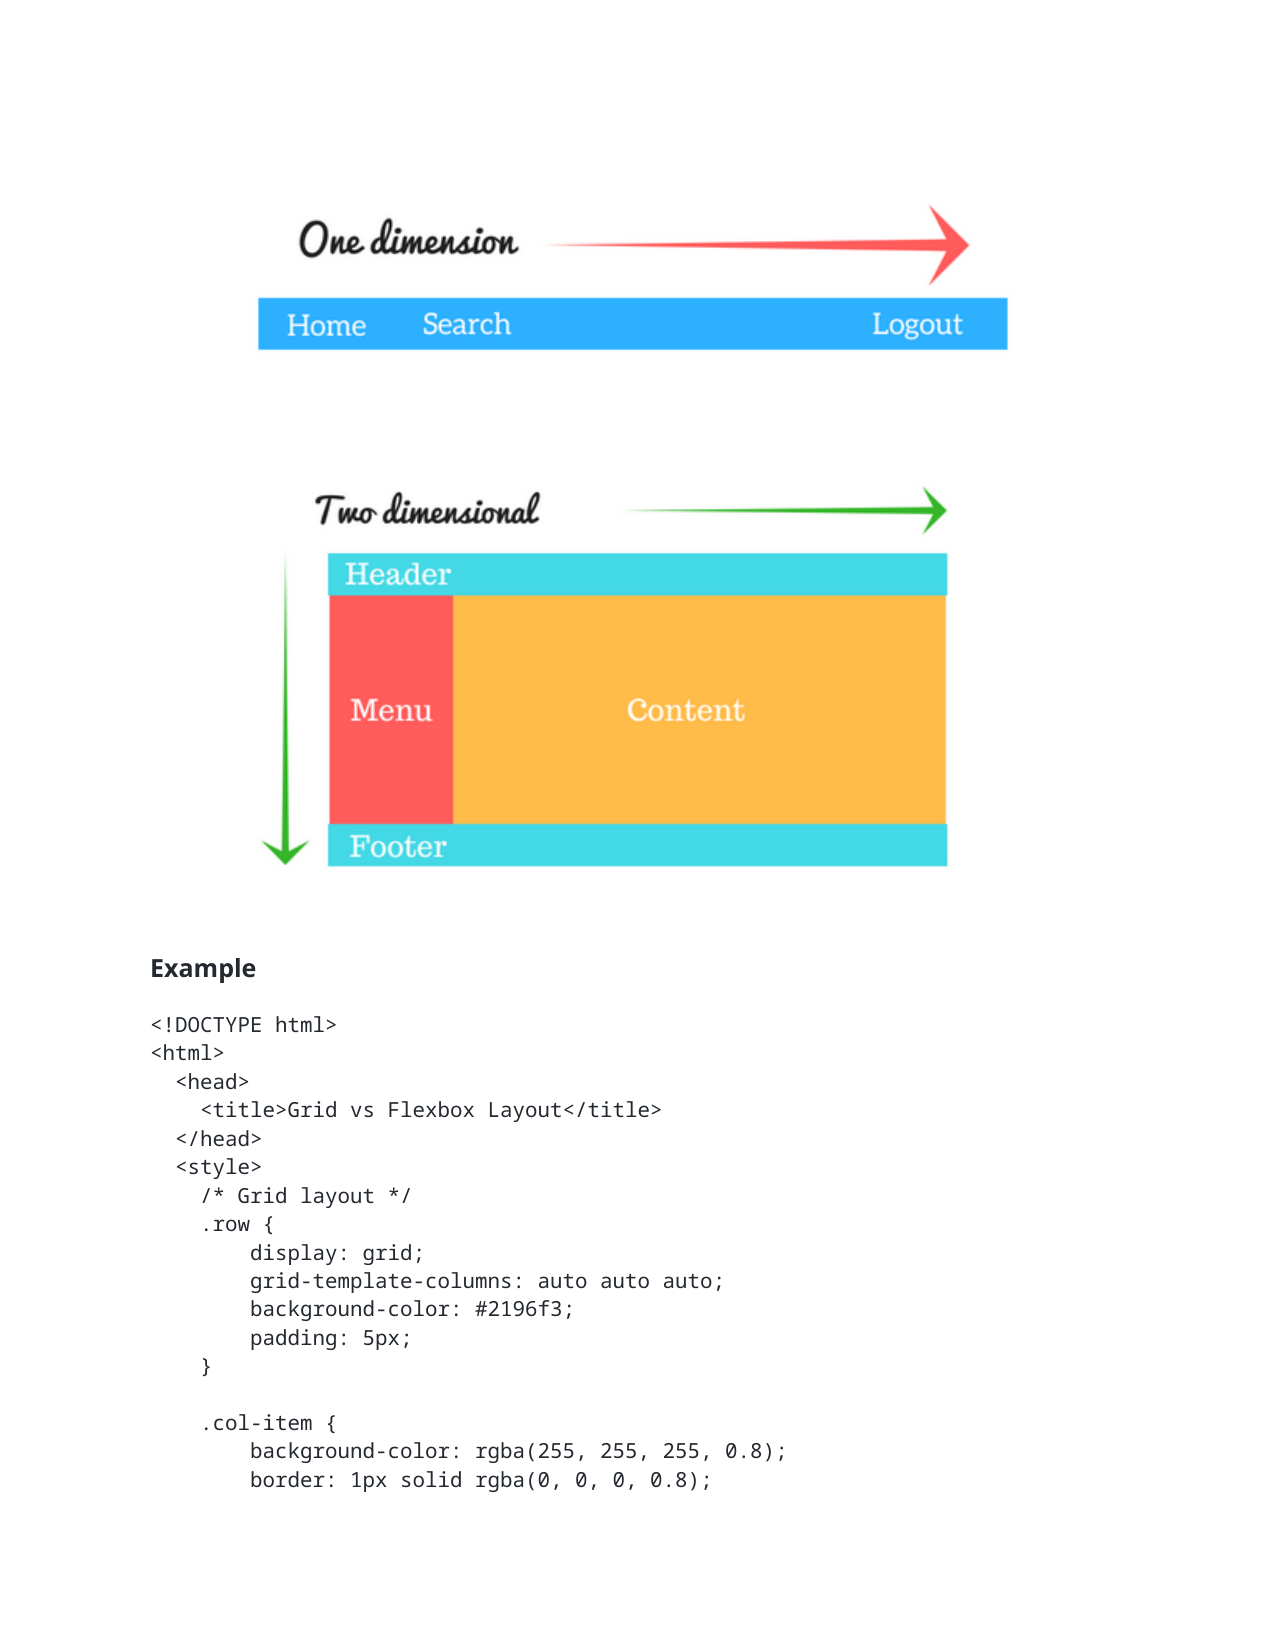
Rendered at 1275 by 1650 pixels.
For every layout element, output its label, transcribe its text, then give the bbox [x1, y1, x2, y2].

text <style> [150, 1152, 1125, 1181]
text <html> [150, 1038, 1125, 1067]
text border: 1px solid rgba(0, 0, 0, 0.8); [150, 1465, 1125, 1493]
text background-color: #2196f3; [150, 1294, 1125, 1323]
text } [150, 1351, 1125, 1380]
text background-color: rgba(255, 255, 255, 0.8); [150, 1437, 1125, 1465]
text grid-template-columns: auto auto auto; [150, 1266, 1125, 1294]
text display: grid; [150, 1238, 1125, 1266]
picture [196, 150, 1072, 427]
text .col-item { [150, 1408, 1125, 1437]
text <title>Grid vs Flexbox Layout</title> [150, 1095, 1125, 1124]
text padding: 5px; [150, 1323, 1125, 1351]
text </head> [150, 1124, 1125, 1152]
text /* Grid layout */ [150, 1181, 1125, 1209]
picture [200, 433, 1075, 926]
text Example [150, 951, 1125, 985]
text .row { [150, 1209, 1125, 1238]
text <head> [150, 1067, 1125, 1095]
text <!DOCTYPE html> [150, 1010, 1125, 1038]
